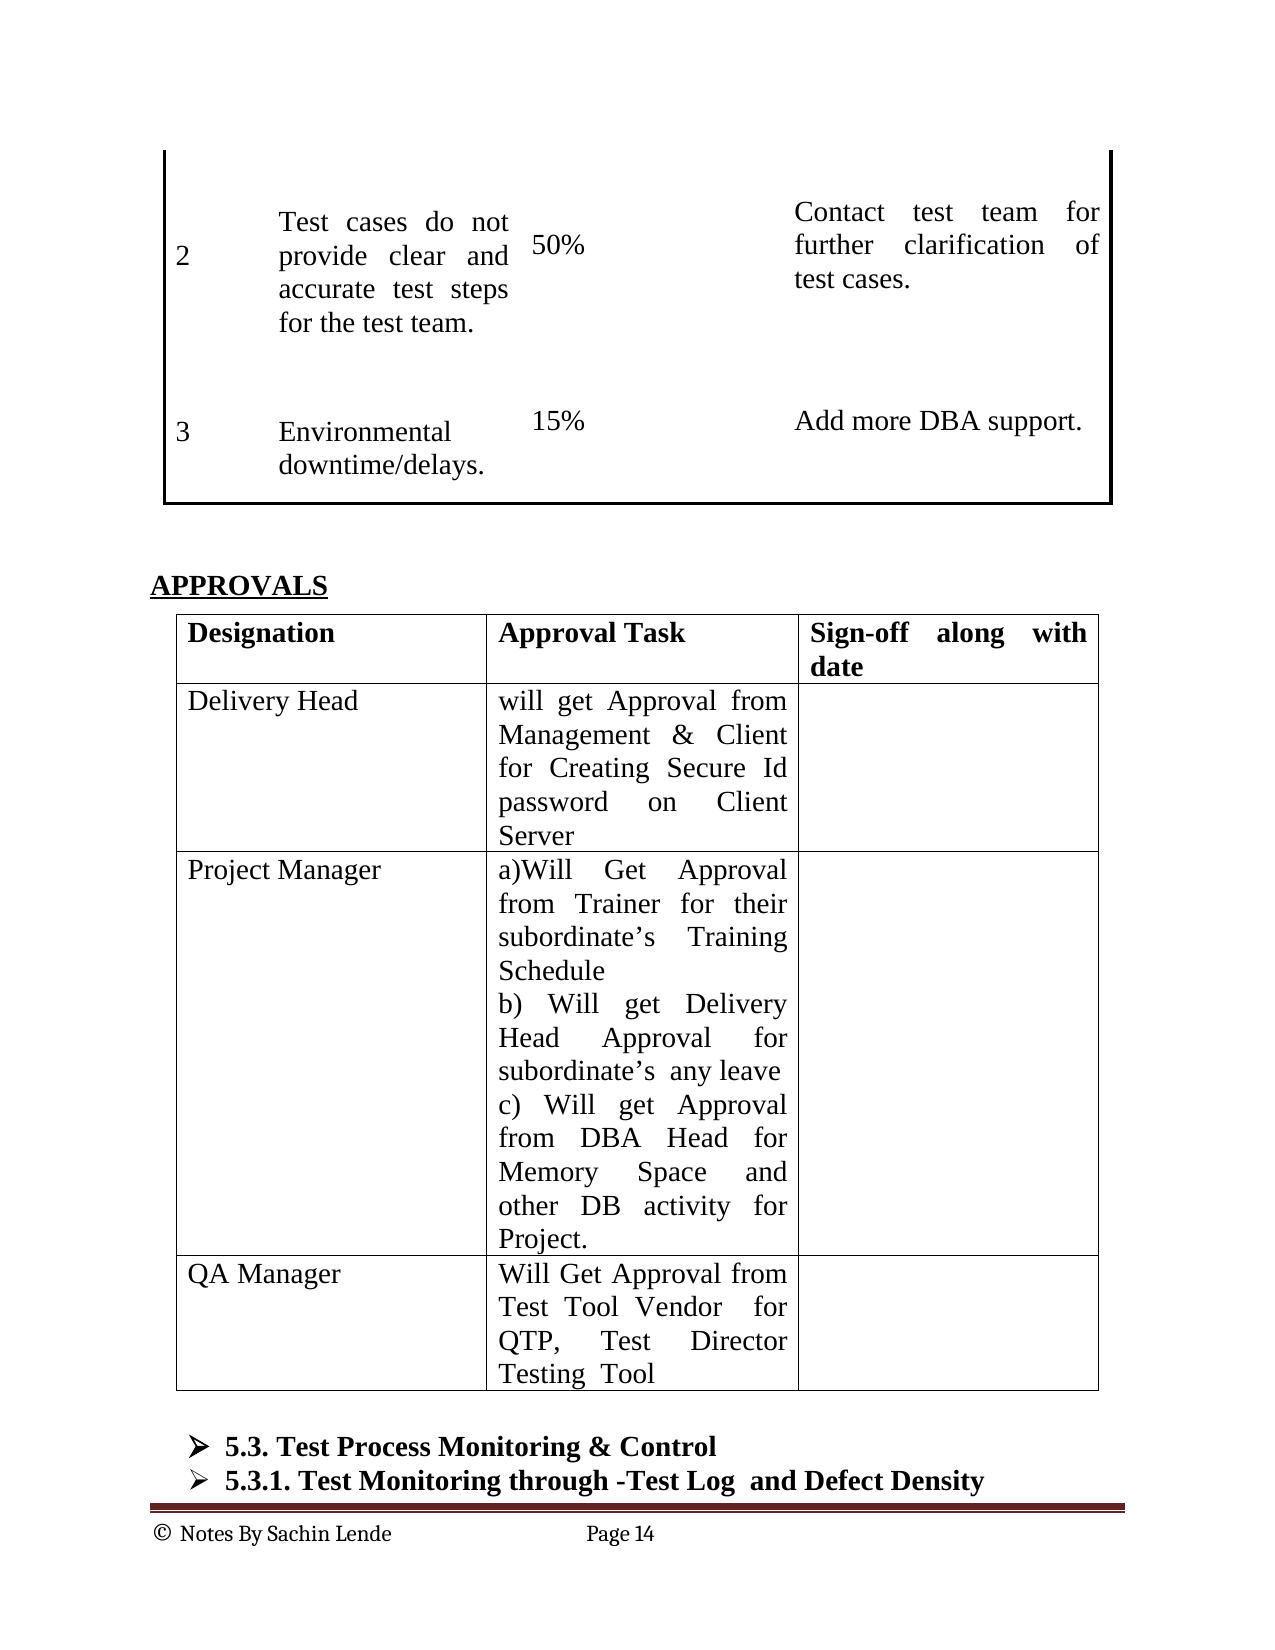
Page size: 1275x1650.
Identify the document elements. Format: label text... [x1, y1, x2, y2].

table_header Sign-off along with date [799, 615, 1098, 682]
table_cell Contact test team for further clarification of test cases. [783, 150, 1109, 359]
list 5.3. Test Process Monitoring & Control [187, 1429, 1125, 1463]
table_cell 2 [166, 150, 267, 359]
list 5.3.1. Test Monitoring through -Test Log and Defect Density [187, 1463, 1125, 1497]
table_cell 50% [520, 150, 783, 359]
subtitle Approvals [150, 568, 1125, 602]
table_cell Will Get Approval from Test Tool Vendor for QTP, Test Director Testing Tool [487, 1256, 798, 1390]
table_cell Delivery Head [177, 684, 486, 851]
table_cell [799, 852, 1098, 1255]
table_cell will get Approval from Management & Client for Creating Secure Id password on Client Server [487, 684, 798, 851]
table_header Designation [177, 615, 486, 682]
table_cell 3 [166, 359, 267, 502]
table_cell Add more DBA support. [783, 359, 1109, 502]
table_cell QA Manager [177, 1256, 486, 1390]
table_cell [799, 1256, 1098, 1390]
table_cell a)Will Get Approval from Trainer for their subordinate’s Training Schedule b) Will get Delivery Head Approval for subordinate’s any leave c) Will get Approval from DBA Head for Memory Space and other DB activity for Project. [487, 852, 798, 1255]
table_cell Project Manager [177, 852, 486, 1255]
table_cell [799, 684, 1098, 851]
table_header Approval Task [487, 615, 798, 682]
table_cell Environmental downtime/delays. [267, 359, 520, 502]
table_cell Test cases do not provide clear and accurate test steps for the test team. [267, 150, 520, 359]
table_cell 15% [520, 359, 783, 502]
